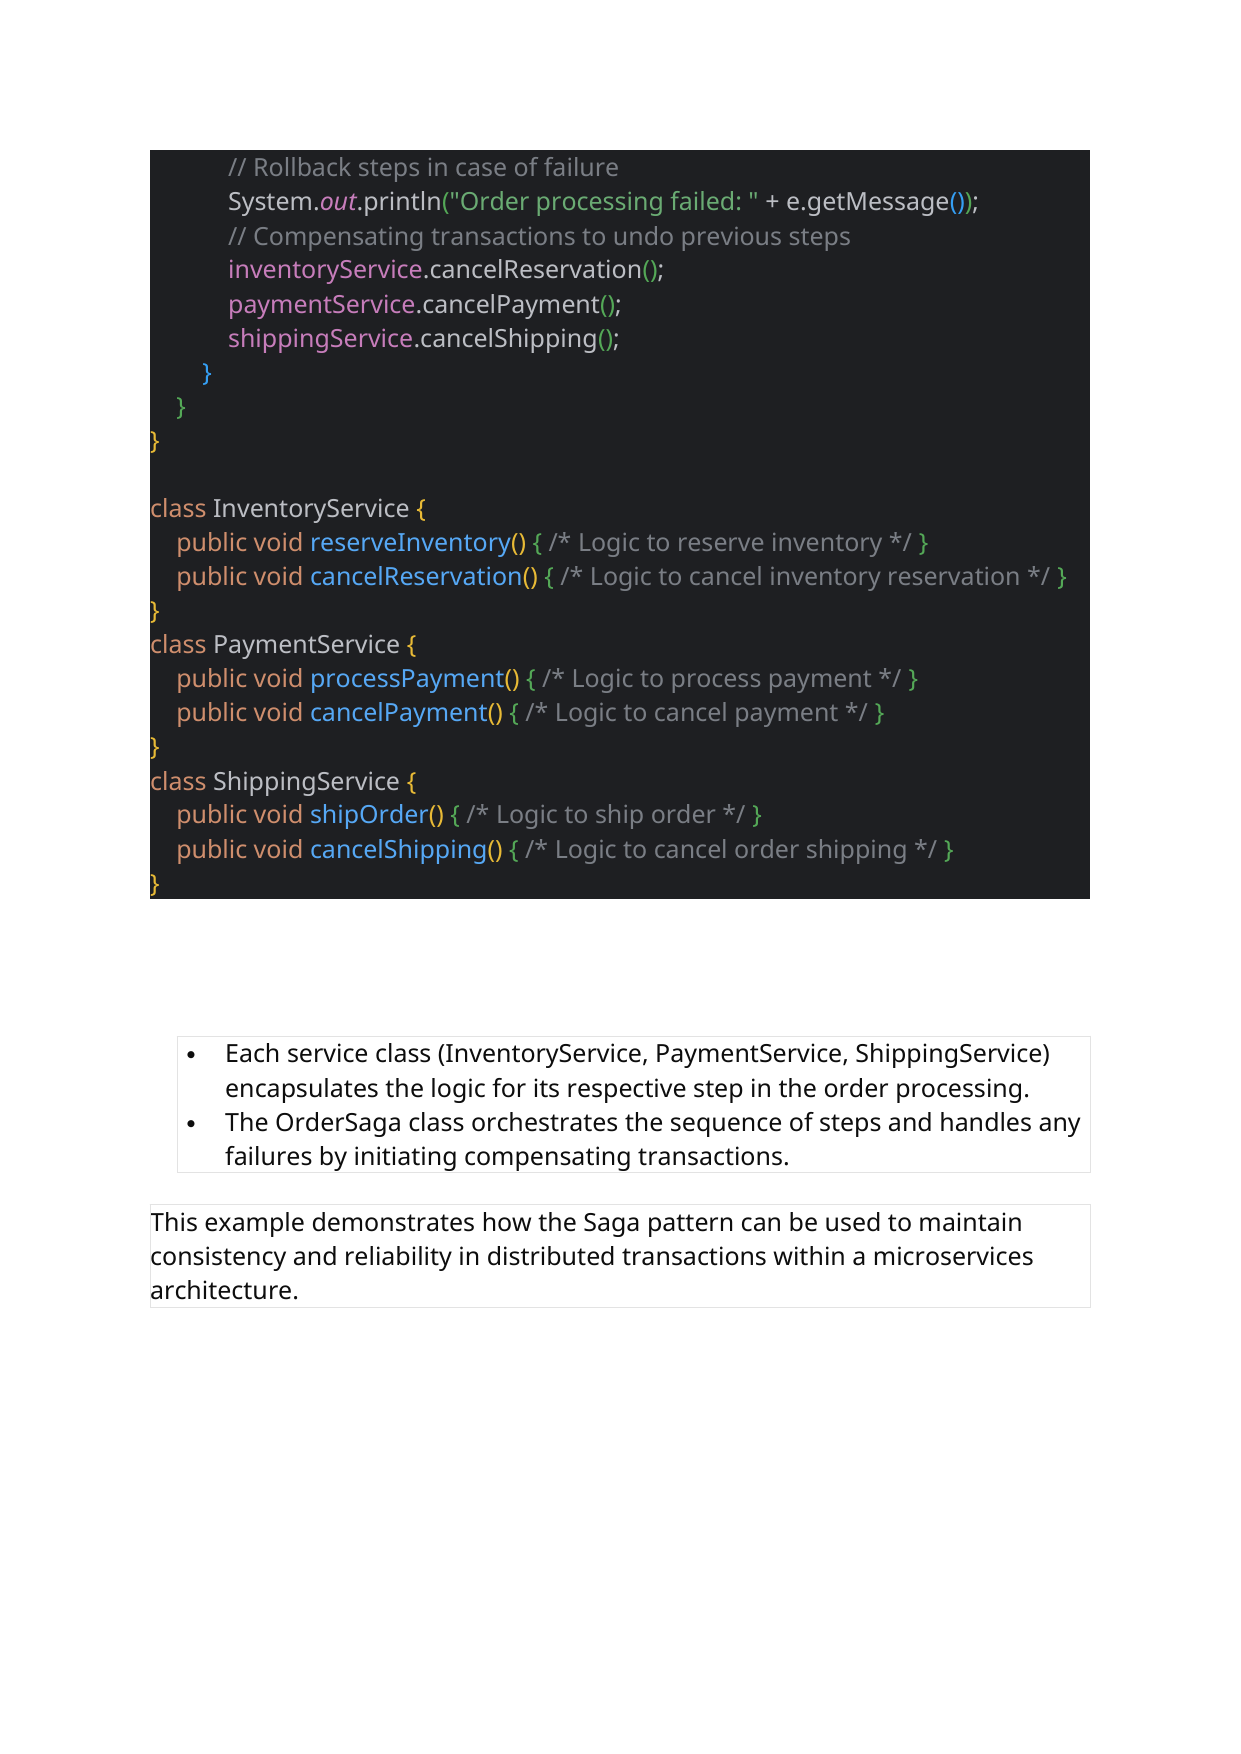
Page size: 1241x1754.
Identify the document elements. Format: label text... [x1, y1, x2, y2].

list The OrderSaga class orchestrates the sequence of steps and handles any failures by initiating compensating transactions. [178, 1104, 1090, 1172]
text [150, 150, 1090, 899]
list Each service class (InventoryService, PaymentService, ShippingService) encapsulates the logic for its respective step in the order processing. [178, 1037, 1090, 1104]
text This example demonstrates how the Saga pattern can be used to maintain consistency and reliability in distributed transactions within a microservices architecture. [151, 1205, 1090, 1307]
